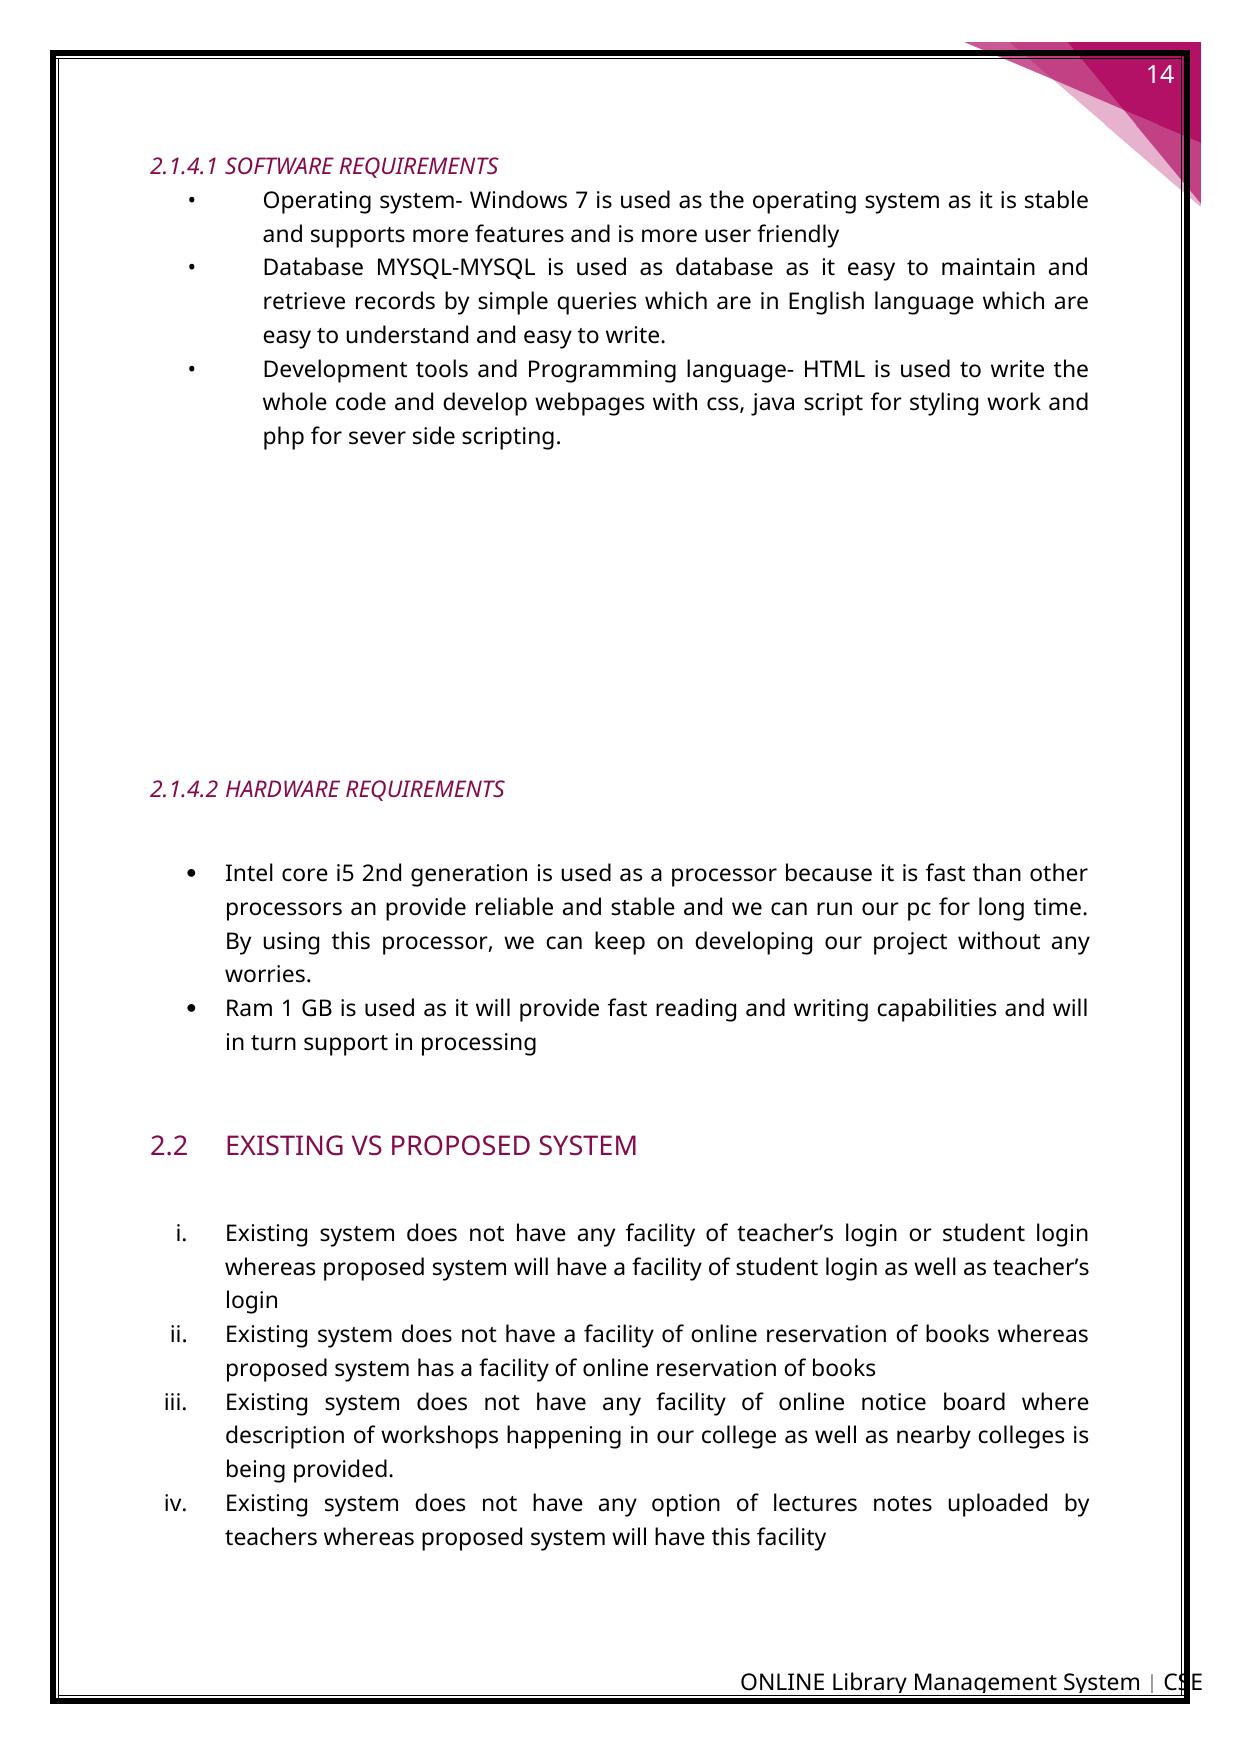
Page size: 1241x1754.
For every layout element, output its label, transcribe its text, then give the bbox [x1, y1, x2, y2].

picture [963, 59, 1181, 207]
list Existing system does not have any facility of teacher’s login or student login whereas proposed system will have a facility of student login as well as teacher’s login [187, 1217, 1090, 1316]
list Intel core i5 2nd generation is used as a processor because it is fast than other processors an provide reliable and stable and we can run our pc for long time. By using this processor, we can keep on developing our project without any worries. [187, 857, 1090, 989]
list Operating system- Windows 7 is used as the operating system as it is stable and supports more features and is more user friendly [187, 184, 1090, 249]
list Existing system does not have any facility of online notice board where description of workshops happening in our college as well as nearby colleges is being provided. [187, 1386, 1090, 1484]
subtitle 2.2 EXISTING VS PROPOSED SYSTEM [150, 1127, 1090, 1163]
picture [963, 42, 1201, 207]
list Existing system does not have a facility of online reservation of books whereas proposed system has a facility of online reservation of books [187, 1318, 1090, 1383]
subtitle 2.1.4.1 SOFTWARE REQUIREMENTS [150, 150, 1090, 181]
subtitle 2.1.4.2 HARDWARE REQUIREMENTS [150, 773, 1090, 804]
list Ram 1 GB is used as it will provide fast reading and writing capabilities and will in turn support in processing [187, 992, 1090, 1057]
list Existing system does not have any option of lectures notes uploaded by teachers whereas proposed system will have this facility [187, 1487, 1090, 1552]
list Development tools and Programming language- HTML is used to write the whole code and develop webpages with css, java script for styling work and php for sever side scripting. [187, 352, 1090, 451]
list Database MYSQL-MYSQL is used as database as it easy to maintain and retrieve records by simple queries which are in English language which are easy to understand and easy to write. [187, 251, 1090, 350]
